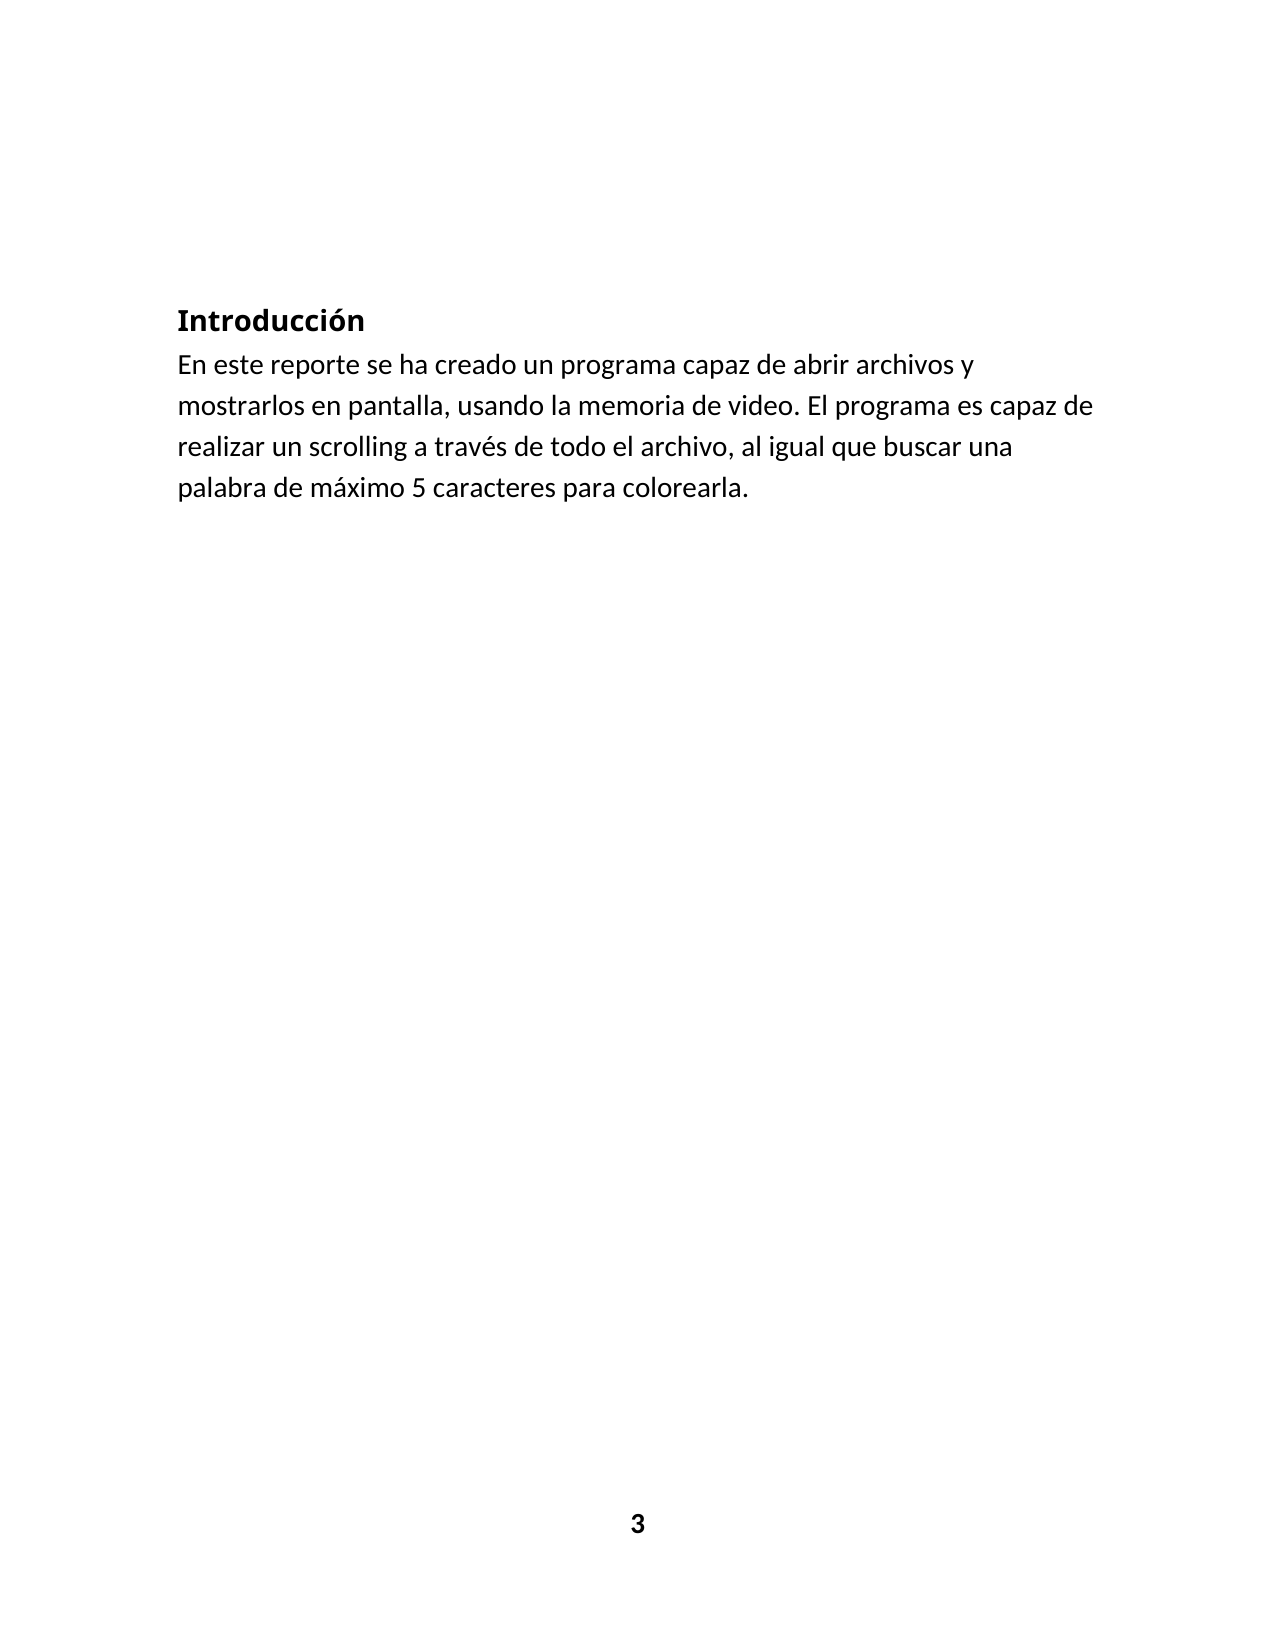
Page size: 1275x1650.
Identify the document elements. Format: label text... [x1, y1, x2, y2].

text En este reporte se ha creado un programa capaz de abrir archivos y mostrarlos en pantalla, usando la memoria de video. El programa es capaz de realizar un scrolling a través de todo el archivo, al igual que buscar una palabra de máximo 5 caracteres para colorearla. [177, 346, 1098, 504]
subtitle Introducción [177, 300, 1098, 340]
